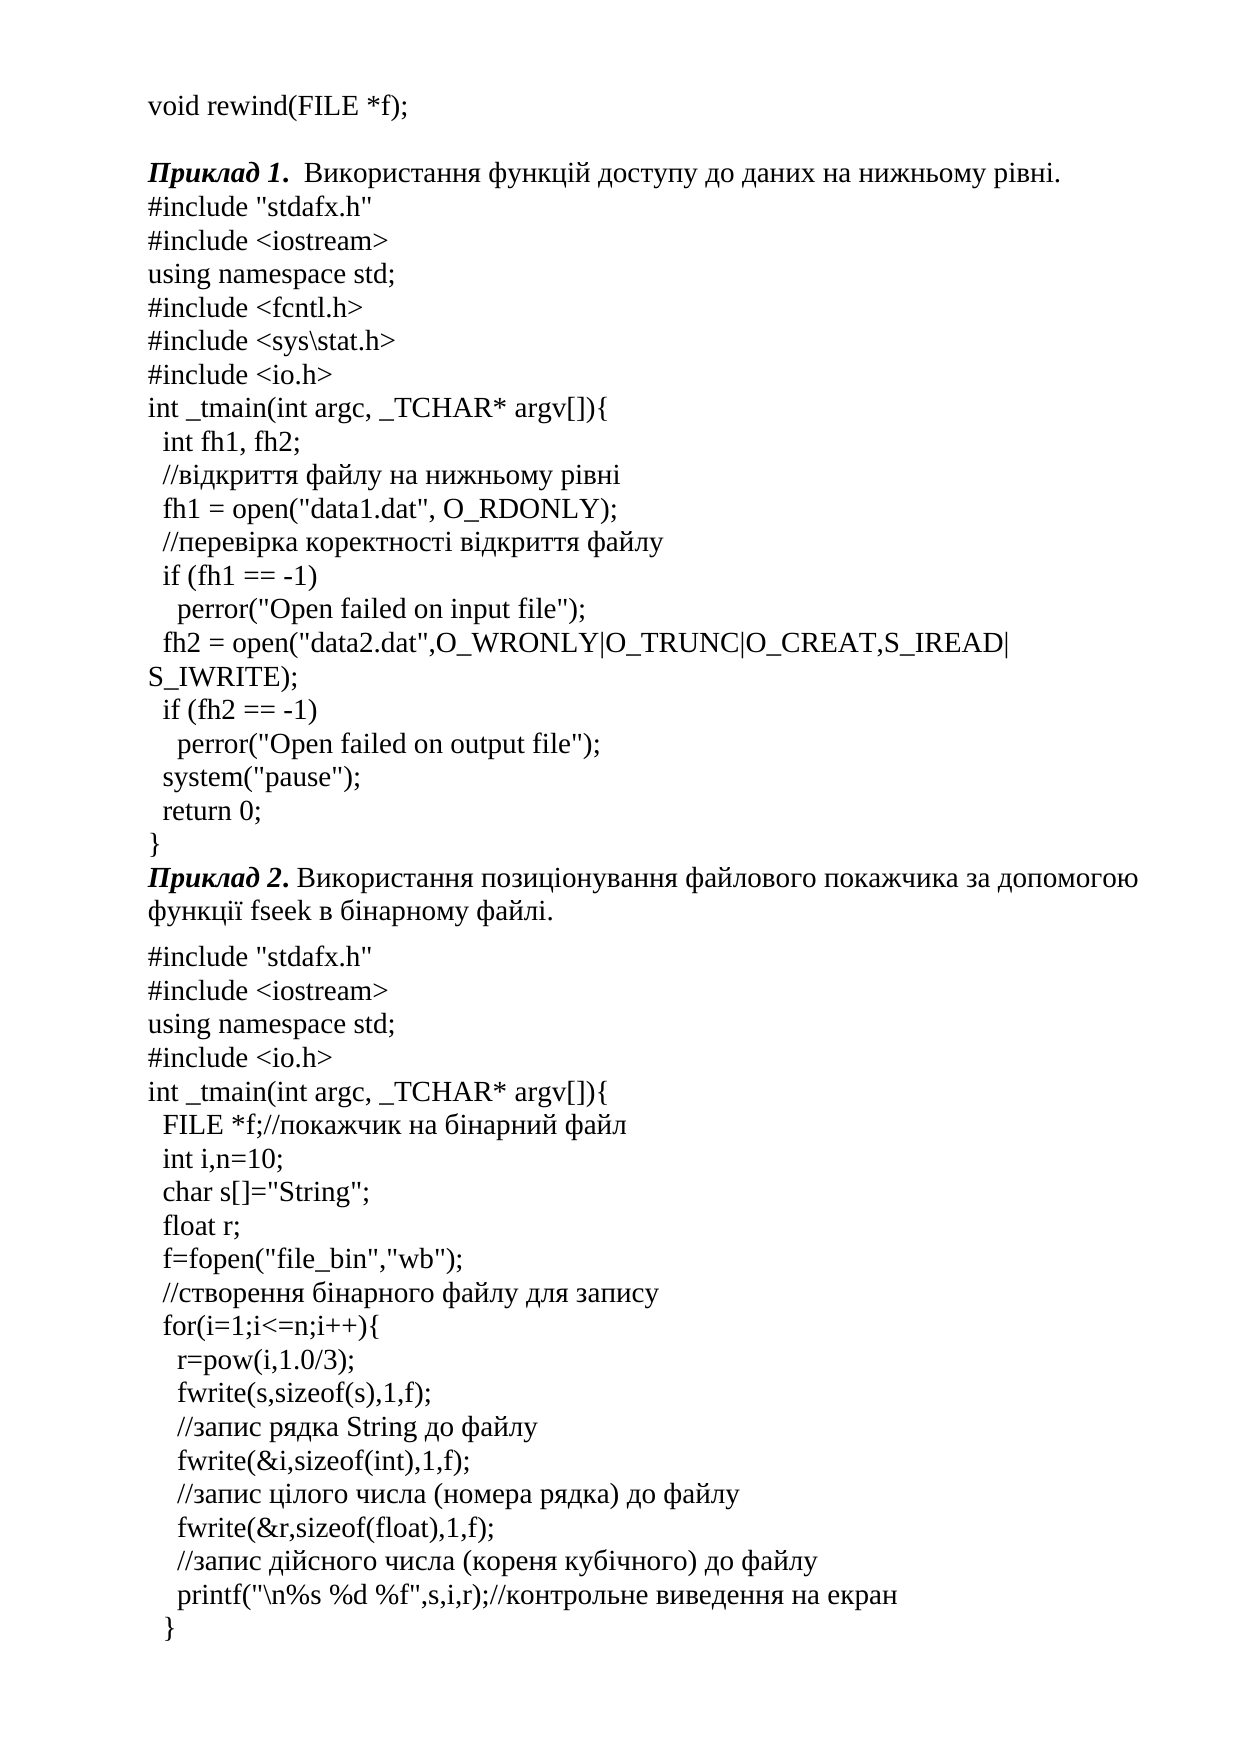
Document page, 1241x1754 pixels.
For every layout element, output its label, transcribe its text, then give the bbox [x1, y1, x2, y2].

text system("pause"); [148, 759, 1152, 793]
text int _tmain(int argc, _TCHAR* argv[]){ [148, 1074, 1152, 1107]
text int _tmain(int argc, _TCHAR* argv[]){ [148, 390, 1152, 424]
text fwrite(&i,sizeof(int),1,f); [148, 1443, 1152, 1476]
text } [148, 826, 1152, 860]
text void rewind(FILE *f); [148, 88, 1152, 122]
text int fh1, fh2; [148, 424, 1152, 457]
text #include "stdafx.h" [148, 939, 1152, 973]
text float r; [148, 1208, 1152, 1241]
text using namespace std; [148, 1007, 1152, 1040]
text r=pow(i,1.0/3); [148, 1342, 1152, 1376]
text #include <io.h> [148, 1040, 1152, 1074]
text fwrite(&r,sizeof(float),1,f); [148, 1510, 1152, 1543]
text perror("Open failed on output file"); [148, 726, 1152, 759]
text } [148, 1610, 1152, 1644]
text #include <iostream> [148, 223, 1152, 256]
text //запис дійсного числа (кореня кубічного) до файлу [148, 1543, 1152, 1577]
text Приклад 1. Використання функцій доступу до даних на нижньому рівні. [148, 156, 1152, 189]
text if (fh2 == -1) [148, 692, 1152, 726]
text //перевірка коректності відкриття файлу [148, 524, 1152, 558]
text #include <io.h> [148, 357, 1152, 390]
text fh2 = open("data2.dat",O_WRONLY|O_TRUNC|O_CREAT,S_IREAD|S_IWRITE); [148, 625, 1152, 692]
text using namespace std; [148, 256, 1152, 290]
text perror("Open failed on input file"); [148, 592, 1152, 625]
text #include <sys\stat.h> [148, 323, 1152, 357]
text return 0; [148, 793, 1152, 826]
text FILE *f;//покажчик на бінарний файл [148, 1107, 1152, 1141]
text printf("\n%s %d %f",s,i,r);//контрольне виведення на екран [148, 1577, 1152, 1610]
text //відкриття файлу на нижньому рівні [148, 457, 1152, 491]
text #include <fcntl.h> [148, 290, 1152, 323]
text #include <iostream> [148, 973, 1152, 1007]
text for(i=1;i<=n;i++){ [148, 1308, 1152, 1342]
text Приклад 2. Використання позиціонування файлового покажчика за допомогою функції fseek в бінарному файлі. [148, 860, 1152, 927]
text if (fh1 == -1) [148, 558, 1152, 592]
text int i,n=10; [148, 1141, 1152, 1174]
text #include "stdafx.h" [148, 189, 1152, 223]
text //запис цілого числа (номера рядка) до файлу [148, 1476, 1152, 1510]
text fh1 = open("data1.dat", O_RDONLY); [148, 491, 1152, 524]
text char s[]="String"; [148, 1174, 1152, 1208]
text //запис рядка String до файлу [148, 1409, 1152, 1443]
text f=fopen("file_bin","wb"); [148, 1241, 1152, 1275]
text fwrite(s,sizeof(s),1,f); [148, 1376, 1152, 1409]
text //створення бінарного файлу для запису [148, 1275, 1152, 1308]
